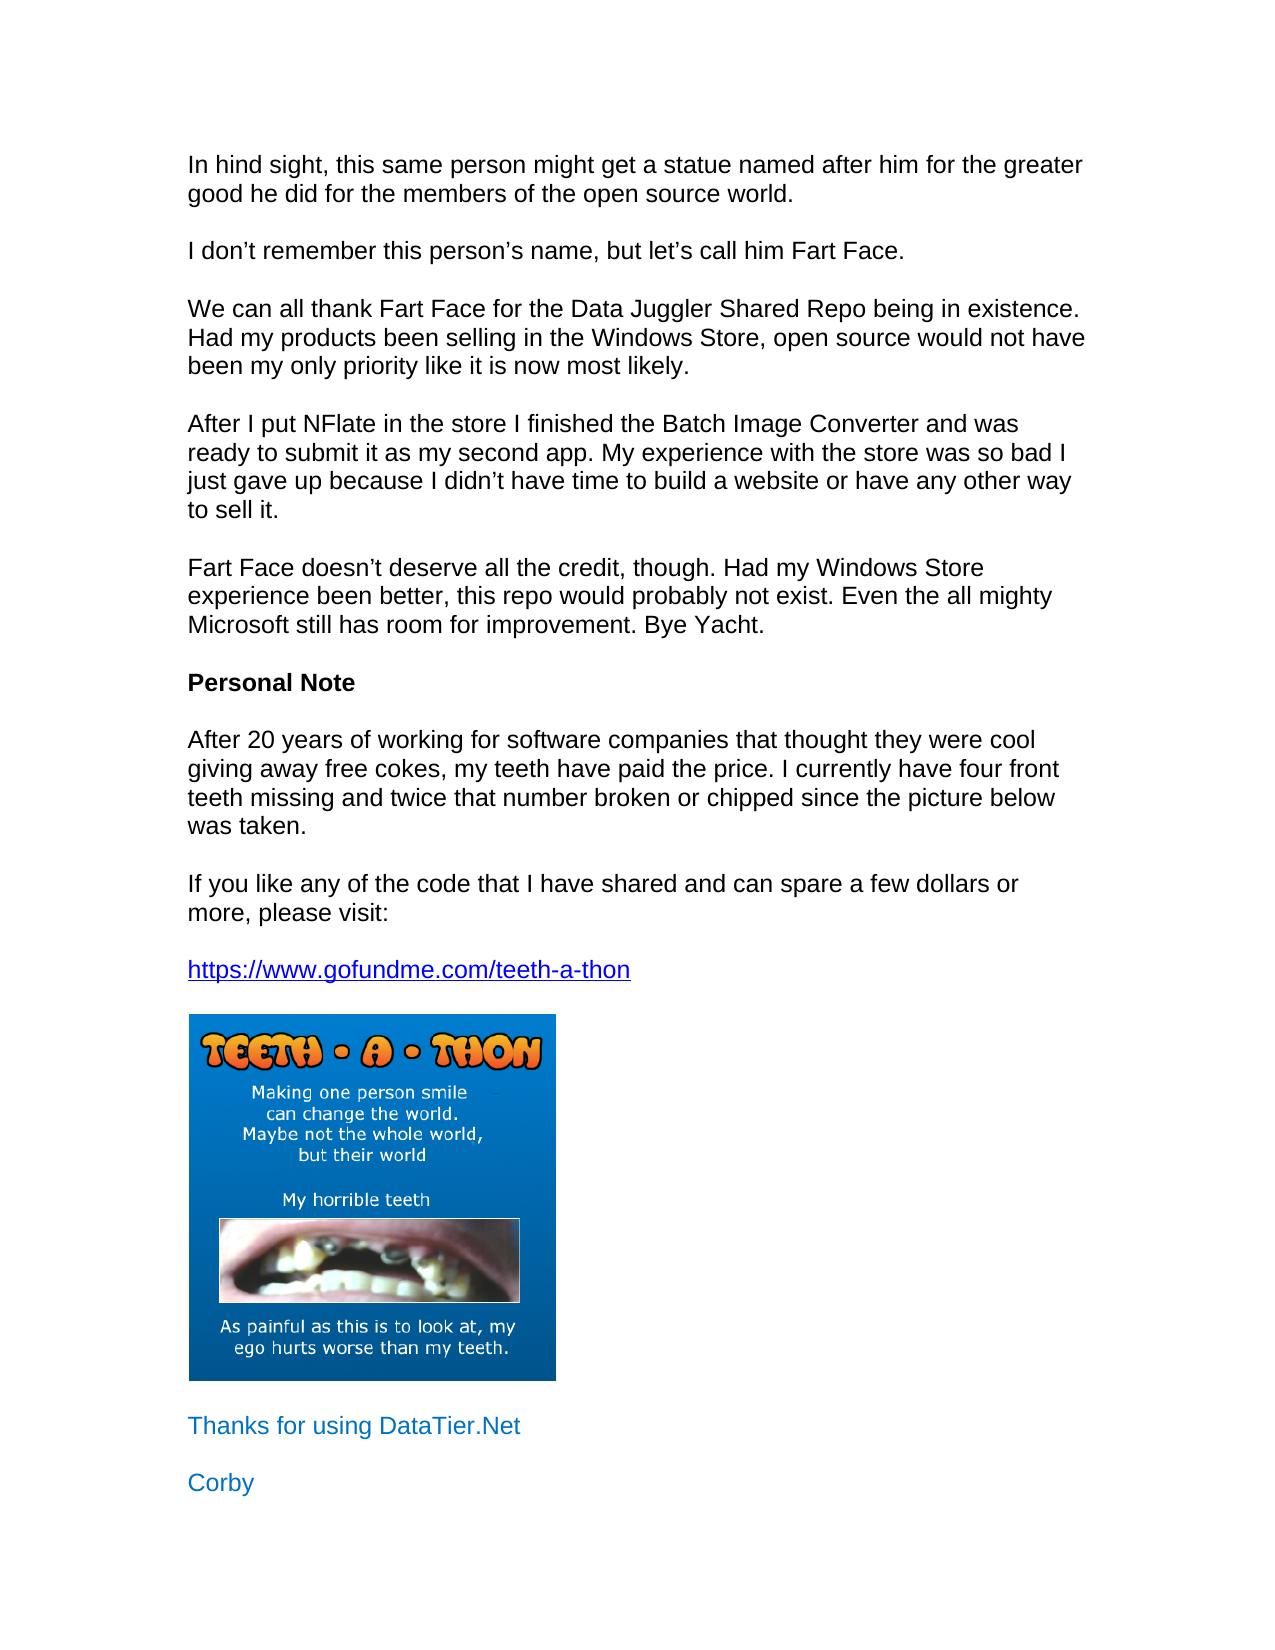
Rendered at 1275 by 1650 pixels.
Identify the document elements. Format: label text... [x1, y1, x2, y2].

text After I put NFlate in the store I finished the Batch Image Converter and was ready to submit it as my second app. My experience with the store was so bad I just gave up because I didn’t have time to build a website or have any other way to sell it. [187, 409, 1087, 524]
text In hind sight, this same person might get a statue named after him for the greater good he did for the members of the open source world. [187, 150, 1087, 207]
text Personal Note [187, 667, 1087, 696]
text I don’t remember this person’s name, but let’s call him Fart Face. [187, 236, 1087, 265]
text Fart Face doesn’t deserve all the credit, though. Had my Windows Store experience been better, this repo would probably not exist. Even the all mighty Microsoft still has room for improvement. Bye Yacht. [187, 552, 1087, 639]
text Thanks for using DataTier.Net [187, 1411, 1087, 1439]
picture [187, 1012, 557, 1382]
text We can all thank Fart Face for the Data Juggler Shared Repo being in existence. Had my products been selling in the Windows Store, open source would not have been my only priority like it is now most likely. [187, 294, 1087, 380]
text Corby [187, 1468, 1087, 1497]
text If you like any of the code that I have shared and can spare a few dollars or more, please visit: [187, 869, 1087, 926]
text After 20 years of working for software companies that thought they were cool giving away free cokes, my teeth have paid the price. I currently have four front teeth missing and twice that number broken or chipped since the picture below was taken. [187, 725, 1087, 840]
text https://www.gofundme.com/teeth-a-thon [187, 955, 1087, 984]
